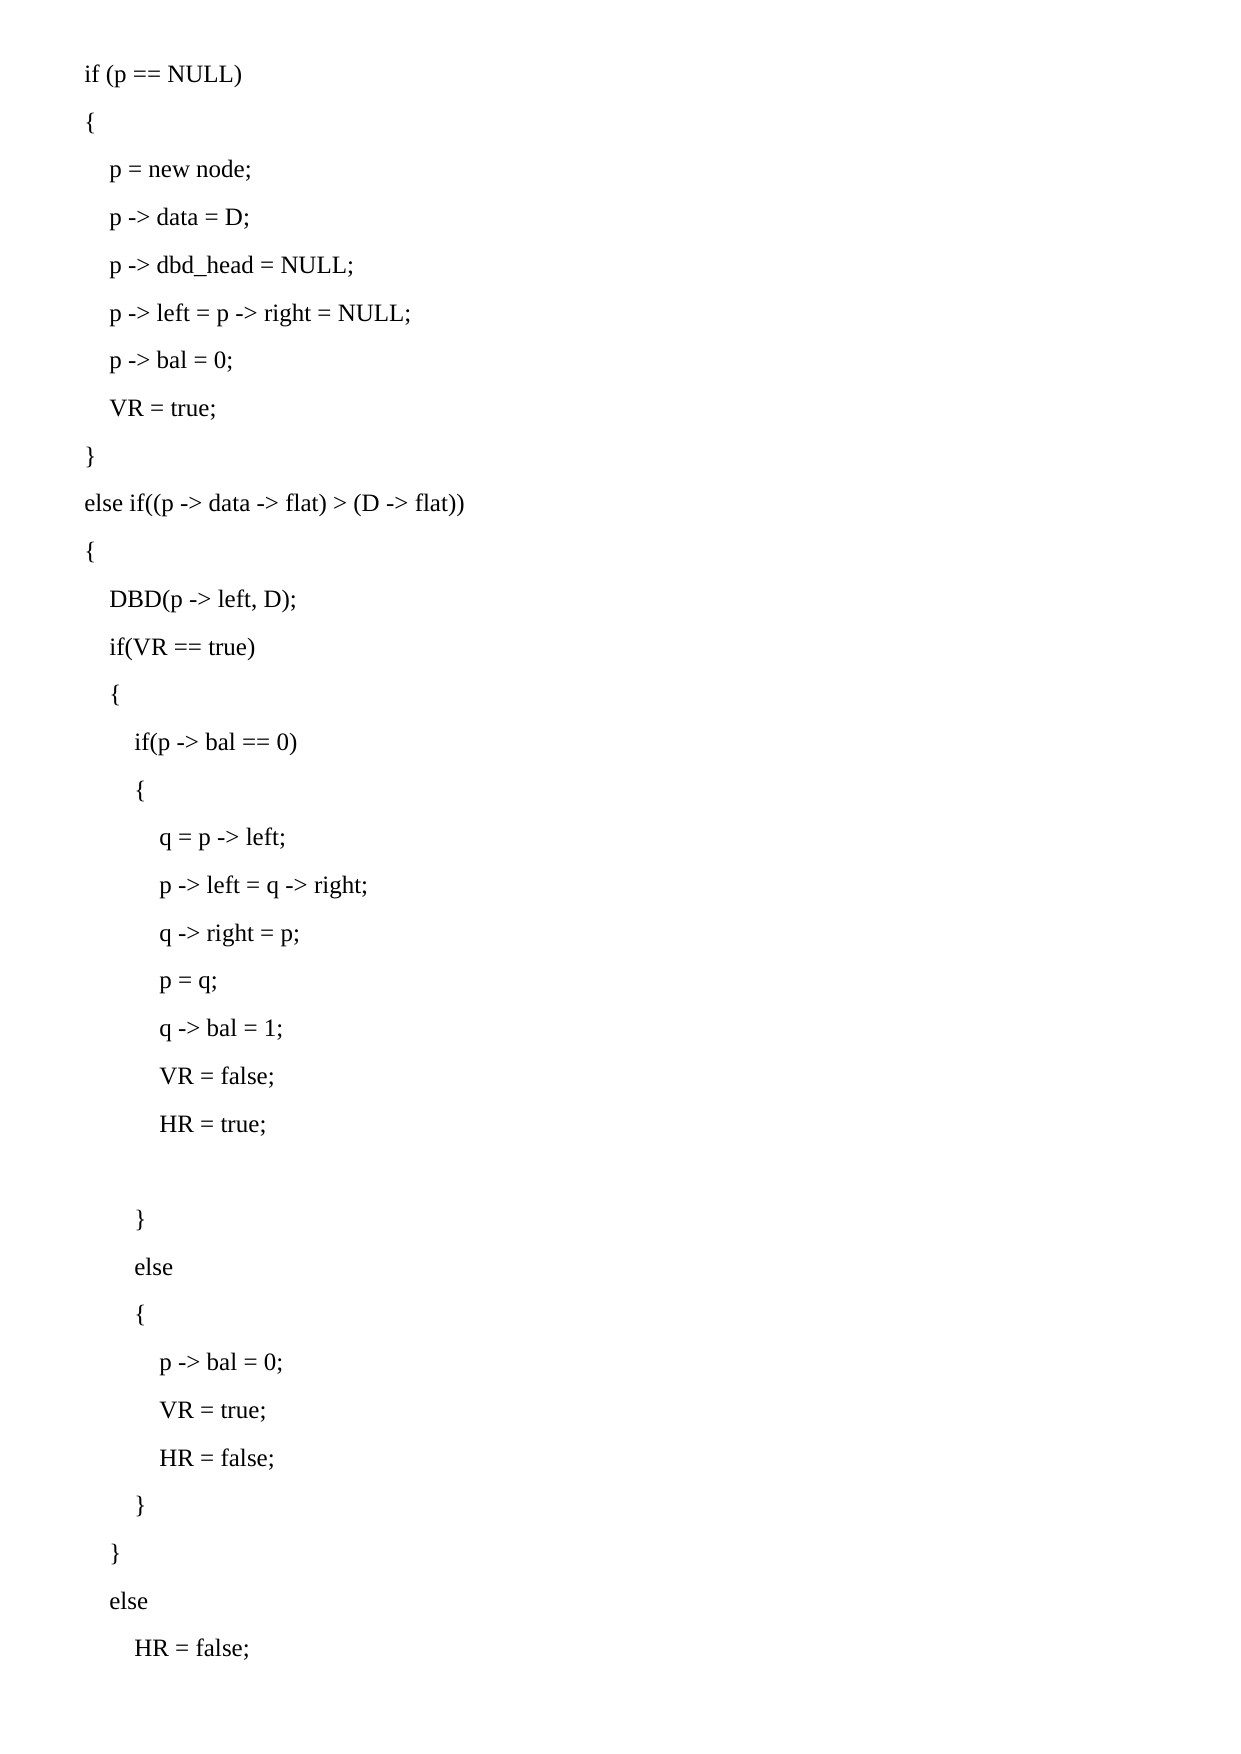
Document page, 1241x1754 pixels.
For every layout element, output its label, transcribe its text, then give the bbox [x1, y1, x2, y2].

text if (p == NULL) [59, 59, 1181, 88]
text q -> bal = 1; [59, 1013, 1181, 1042]
text VR = true; [59, 1395, 1181, 1424]
text p -> dbd_head = NULL; [59, 250, 1181, 279]
text { [59, 775, 1181, 803]
text { [59, 1299, 1181, 1328]
text if(p -> bal == 0) [59, 727, 1181, 756]
text q = p -> left; [59, 822, 1181, 851]
text } [59, 1538, 1181, 1567]
text VR = true; [59, 393, 1181, 422]
text } [59, 1490, 1181, 1519]
text p -> left = q -> right; [59, 870, 1181, 899]
text p -> bal = 0; [59, 345, 1181, 374]
text else [59, 1586, 1181, 1614]
text else if((p -> data -> flat) > (D -> flat)) [59, 488, 1181, 517]
text p = q; [59, 966, 1181, 994]
text HR = false; [59, 1443, 1181, 1471]
text p -> data = D; [59, 202, 1181, 231]
text DBD(p -> left, D); [59, 584, 1181, 613]
text p -> bal = 0; [59, 1347, 1181, 1376]
text HR = true; [59, 1109, 1181, 1137]
text q -> right = p; [59, 918, 1181, 947]
text } [59, 1204, 1181, 1233]
text { [59, 679, 1181, 708]
text p -> left = p -> right = NULL; [59, 298, 1181, 326]
text else [59, 1252, 1181, 1281]
text { [59, 536, 1181, 565]
text if(VR == true) [59, 632, 1181, 660]
text { [59, 107, 1181, 136]
text p = new node; [59, 154, 1181, 183]
text } [59, 441, 1181, 469]
text VR = false; [59, 1061, 1181, 1090]
text HR = false; [59, 1633, 1181, 1662]
